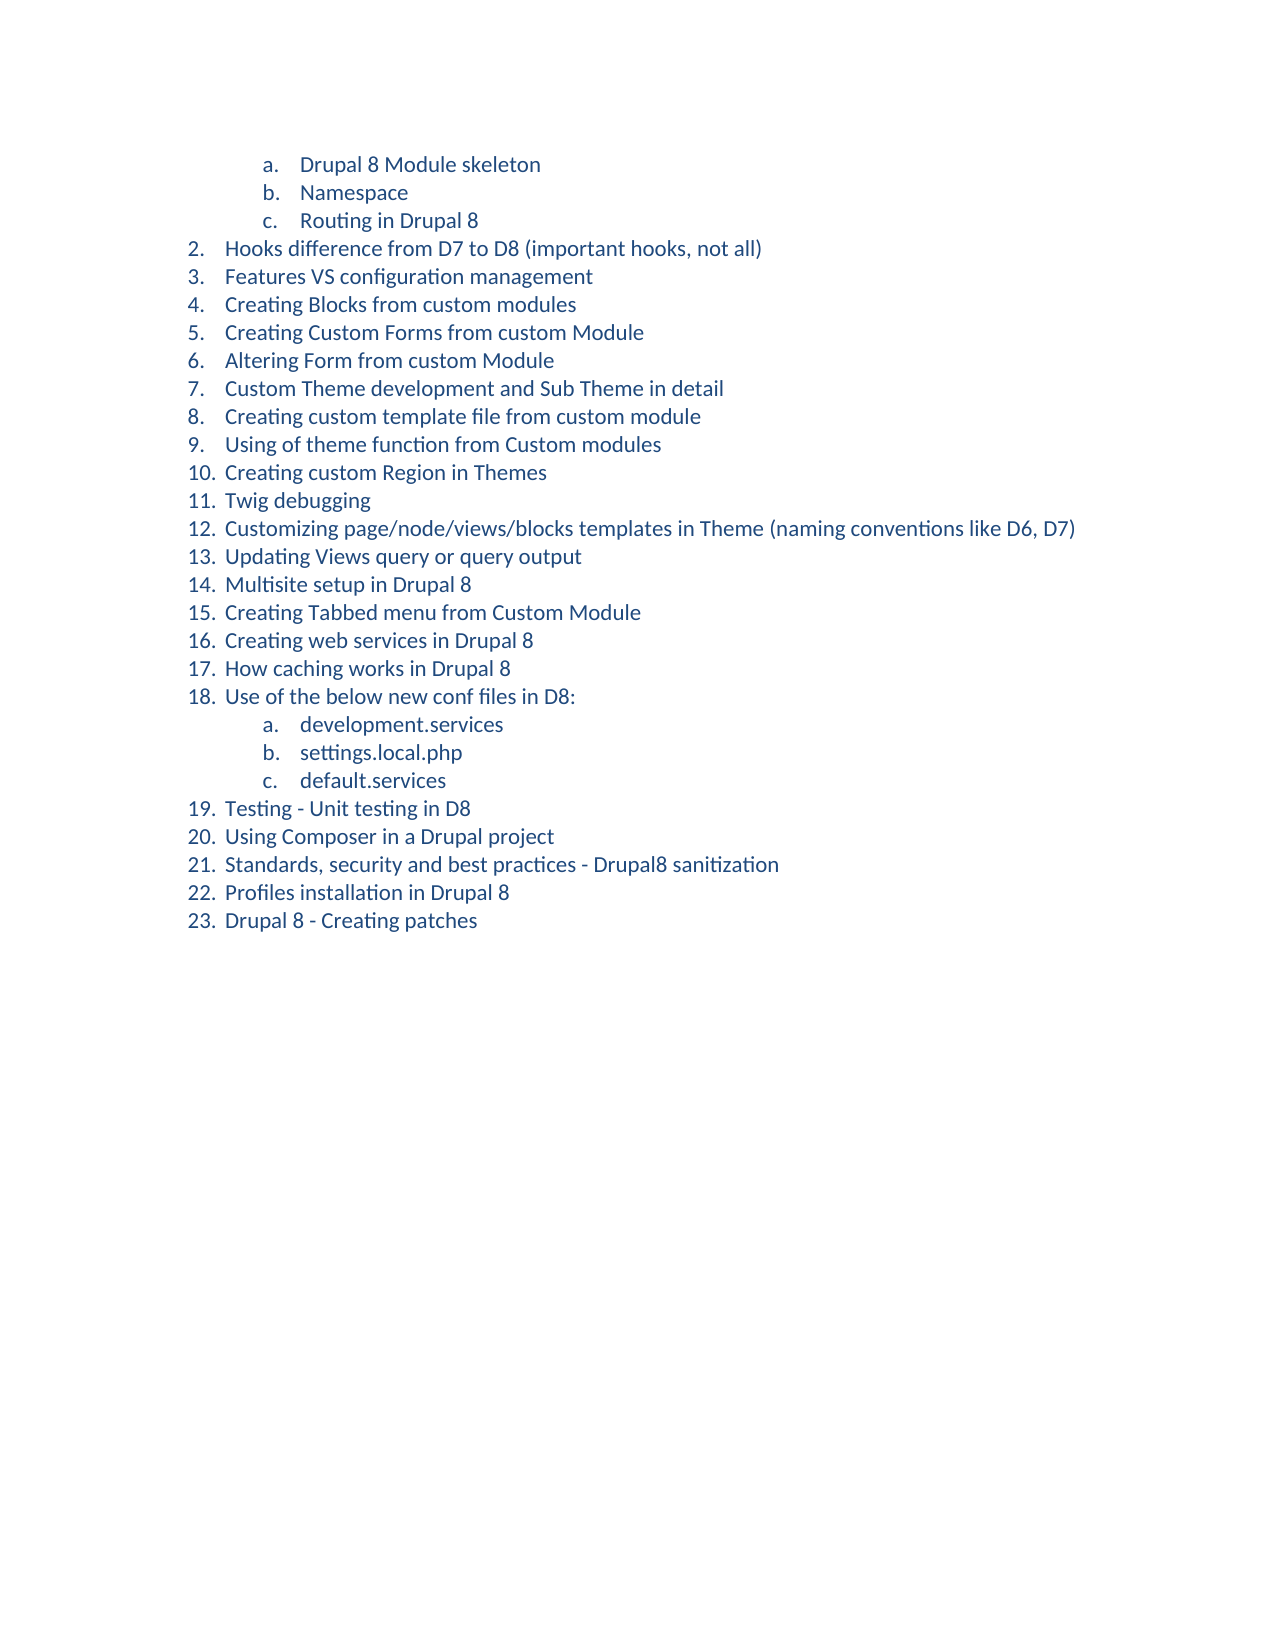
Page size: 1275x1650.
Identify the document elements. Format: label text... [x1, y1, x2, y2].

list Customizing page/node/views/blocks templates in Theme (naming conventions like D6, D7) [187, 514, 1125, 542]
list Creating web services in Drupal 8 [187, 626, 1125, 654]
list Hooks difference from D7 to D8 (important hooks, not all) [187, 234, 1125, 262]
list Drupal 8 Module skeleton [262, 150, 1125, 178]
list Namespace [262, 178, 1125, 206]
list Features VS configuration management [187, 262, 1125, 290]
list Drupal 8 - Creating patches [187, 907, 1125, 934]
list Creating Tabbed menu from Custom Module [187, 598, 1125, 626]
list Custom Theme development and Sub Theme in detail [187, 374, 1125, 402]
list Altering Form from custom Module [187, 346, 1125, 374]
list Profiles installation in Drupal 8 [187, 878, 1125, 907]
list settings.local.php [262, 738, 1125, 766]
list How caching works in Drupal 8 [187, 654, 1125, 682]
list Twig debugging [187, 486, 1125, 514]
list Creating Blocks from custom modules [187, 290, 1125, 318]
list Using of theme function from Custom modules [187, 430, 1125, 458]
list Creating Custom Forms from custom Module [187, 318, 1125, 346]
list Creating custom Region in Themes [187, 458, 1125, 486]
list Creating custom template file from custom module [187, 402, 1125, 430]
list Standards, security and best practices - Drupal8 sanitization [187, 851, 1125, 878]
list Multisite setup in Drupal 8 [187, 570, 1125, 598]
list development.services [262, 710, 1125, 738]
list Testing - Unit testing in D8 [187, 794, 1125, 822]
list Using Composer in a Drupal project [187, 822, 1125, 851]
list Updating Views query or query output [187, 542, 1125, 570]
list Routing in Drupal 8 [262, 206, 1125, 234]
list default.services [262, 766, 1125, 794]
list Use of the below new conf files in D8: [187, 682, 1125, 710]
